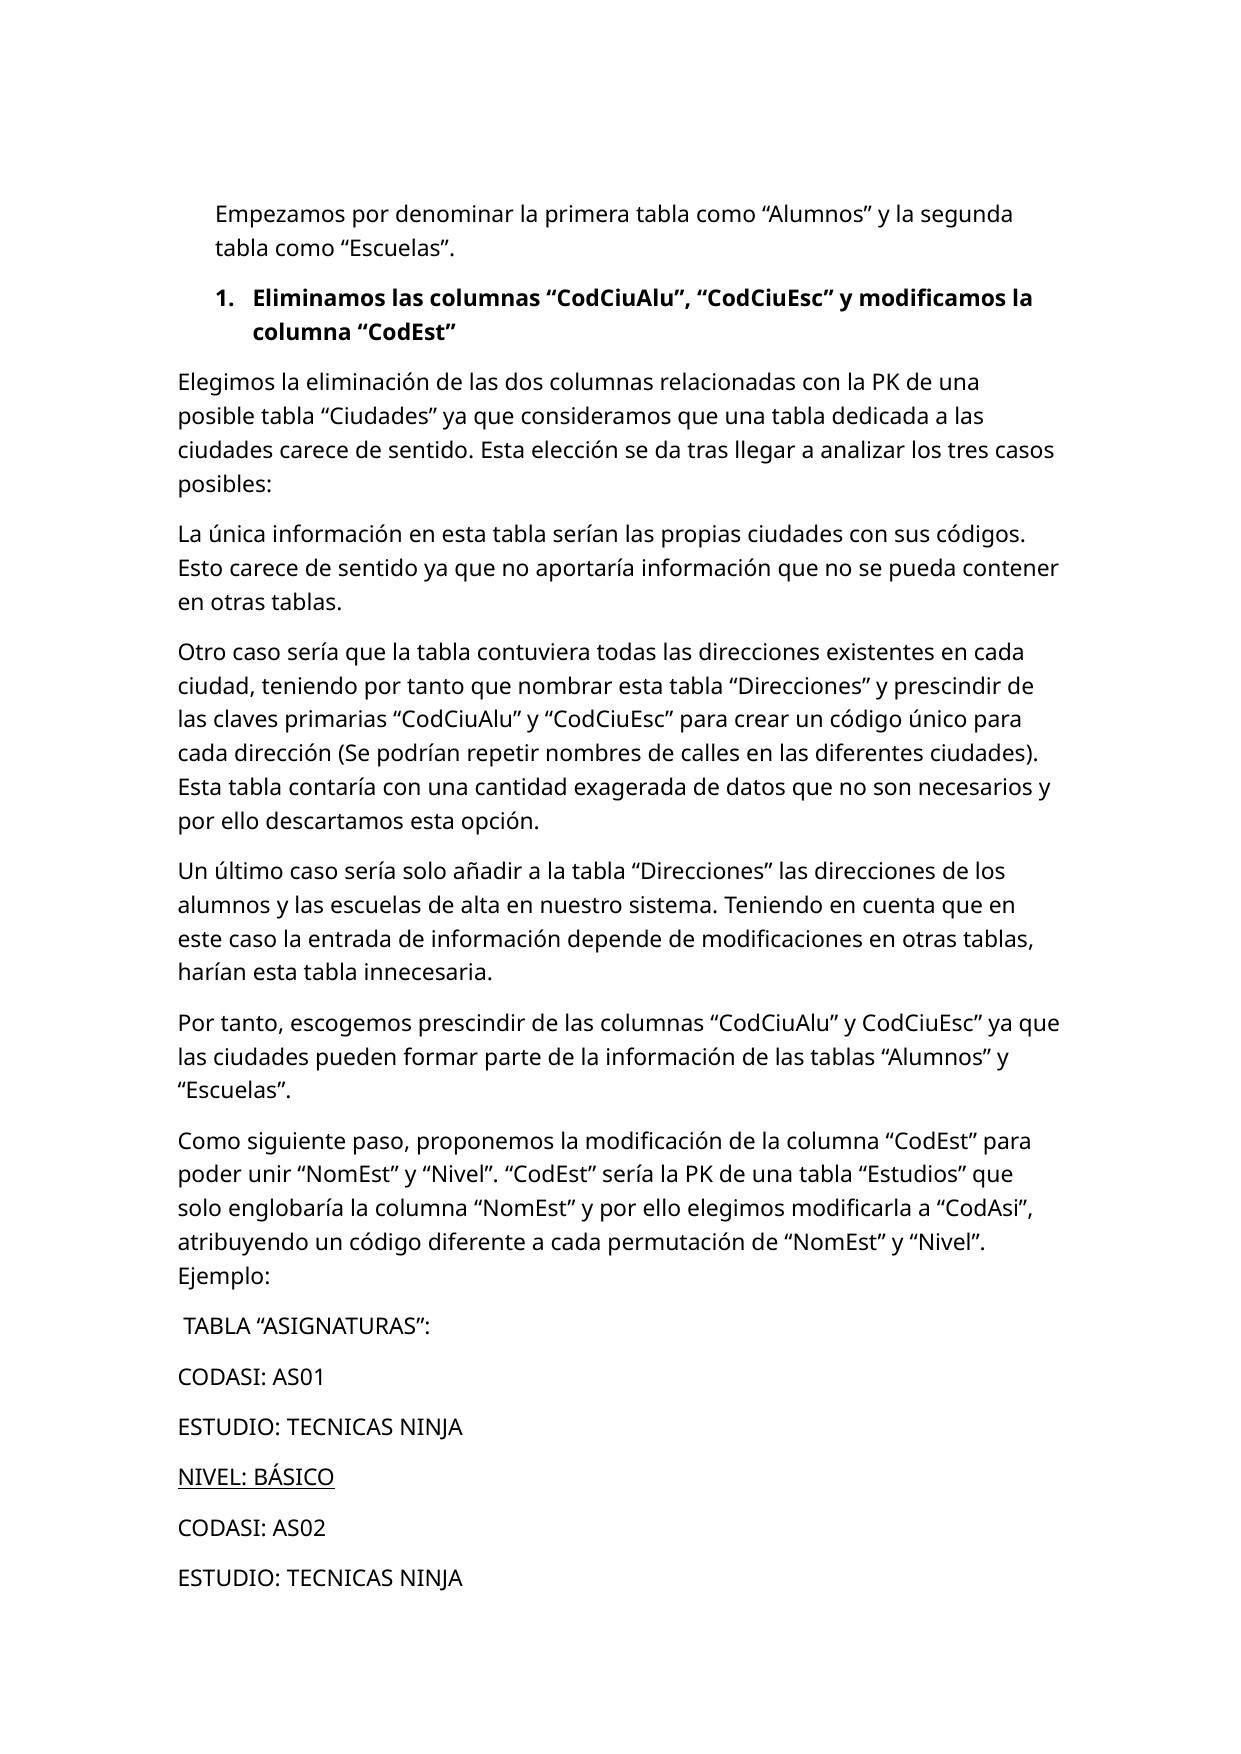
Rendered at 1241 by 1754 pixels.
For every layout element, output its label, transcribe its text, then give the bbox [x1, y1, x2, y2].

text Como siguiente paso, proponemos la modificación de la columna “CodEst” para poder unir “NomEst” y “Nivel”. “CodEst” sería la PK de una tabla “Estudios” que solo englobaría la columna “NomEst” y por ello elegimos modificarla a “CodAsi”, atribuyendo un código diferente a cada permutación de “NomEst” y “Nivel”. Ejemplo: [177, 1125, 1063, 1291]
text Por tanto, escogemos prescindir de las columnas “CodCiuAlu” y CodCiuEsc” ya que las ciudades pueden formar parte de la información de las tablas “Alumnos” y “Escuelas”. [177, 1007, 1063, 1106]
list Eliminamos las columnas “CodCiuAlu”, “CodCiuEsc” y modificamos la columna “CodEst” [215, 282, 1063, 347]
text CODASI: AS02 [177, 1512, 1063, 1543]
text ESTUDIO: TECNICAS NINJA [177, 1411, 1063, 1442]
text Un último caso sería solo añadir a la tabla “Direcciones” las direcciones de los alumnos y las escuelas de alta en nuestro sistema. Teniendo en cuenta que en este caso la entrada de información depende de modificaciones en otras tablas, harían esta tabla innecesaria. [177, 855, 1063, 988]
text NIVEL: BÁSICO [177, 1461, 1063, 1493]
text TABLA “ASIGNATURAS”: [177, 1310, 1063, 1341]
text ESTUDIO: TECNICAS NINJA [177, 1562, 1063, 1593]
text Empezamos por denominar la primera tabla como “Alumnos” y la segunda tabla como “Escuelas”. [215, 198, 1063, 263]
text CODASI: AS01 [177, 1361, 1063, 1392]
text Elegimos la eliminación de las dos columnas relacionadas con la PK de una posible tabla “Ciudades” ya que consideramos que una tabla dedicada a las ciudades carece de sentido. Esta elección se da tras llegar a analizar los tres casos posibles: [177, 366, 1063, 499]
text La única información en esta tabla serían las propias ciudades con sus códigos. Esto carece de sentido ya que no aportaría información que no se pueda contener en otras tablas. [177, 518, 1063, 617]
text Otro caso sería que la tabla contuviera todas las direcciones existentes en cada ciudad, teniendo por tanto que nombrar esta tabla “Direcciones” y prescindir de las claves primarias “CodCiuAlu” y “CodCiuEsc” para crear un código único para cada dirección (Se podrían repetir nombres de calles en las diferentes ciudades). Esta tabla contaría con una cantidad exagerada de datos que no son necesarios y por ello descartamos esta opción. [177, 636, 1063, 836]
